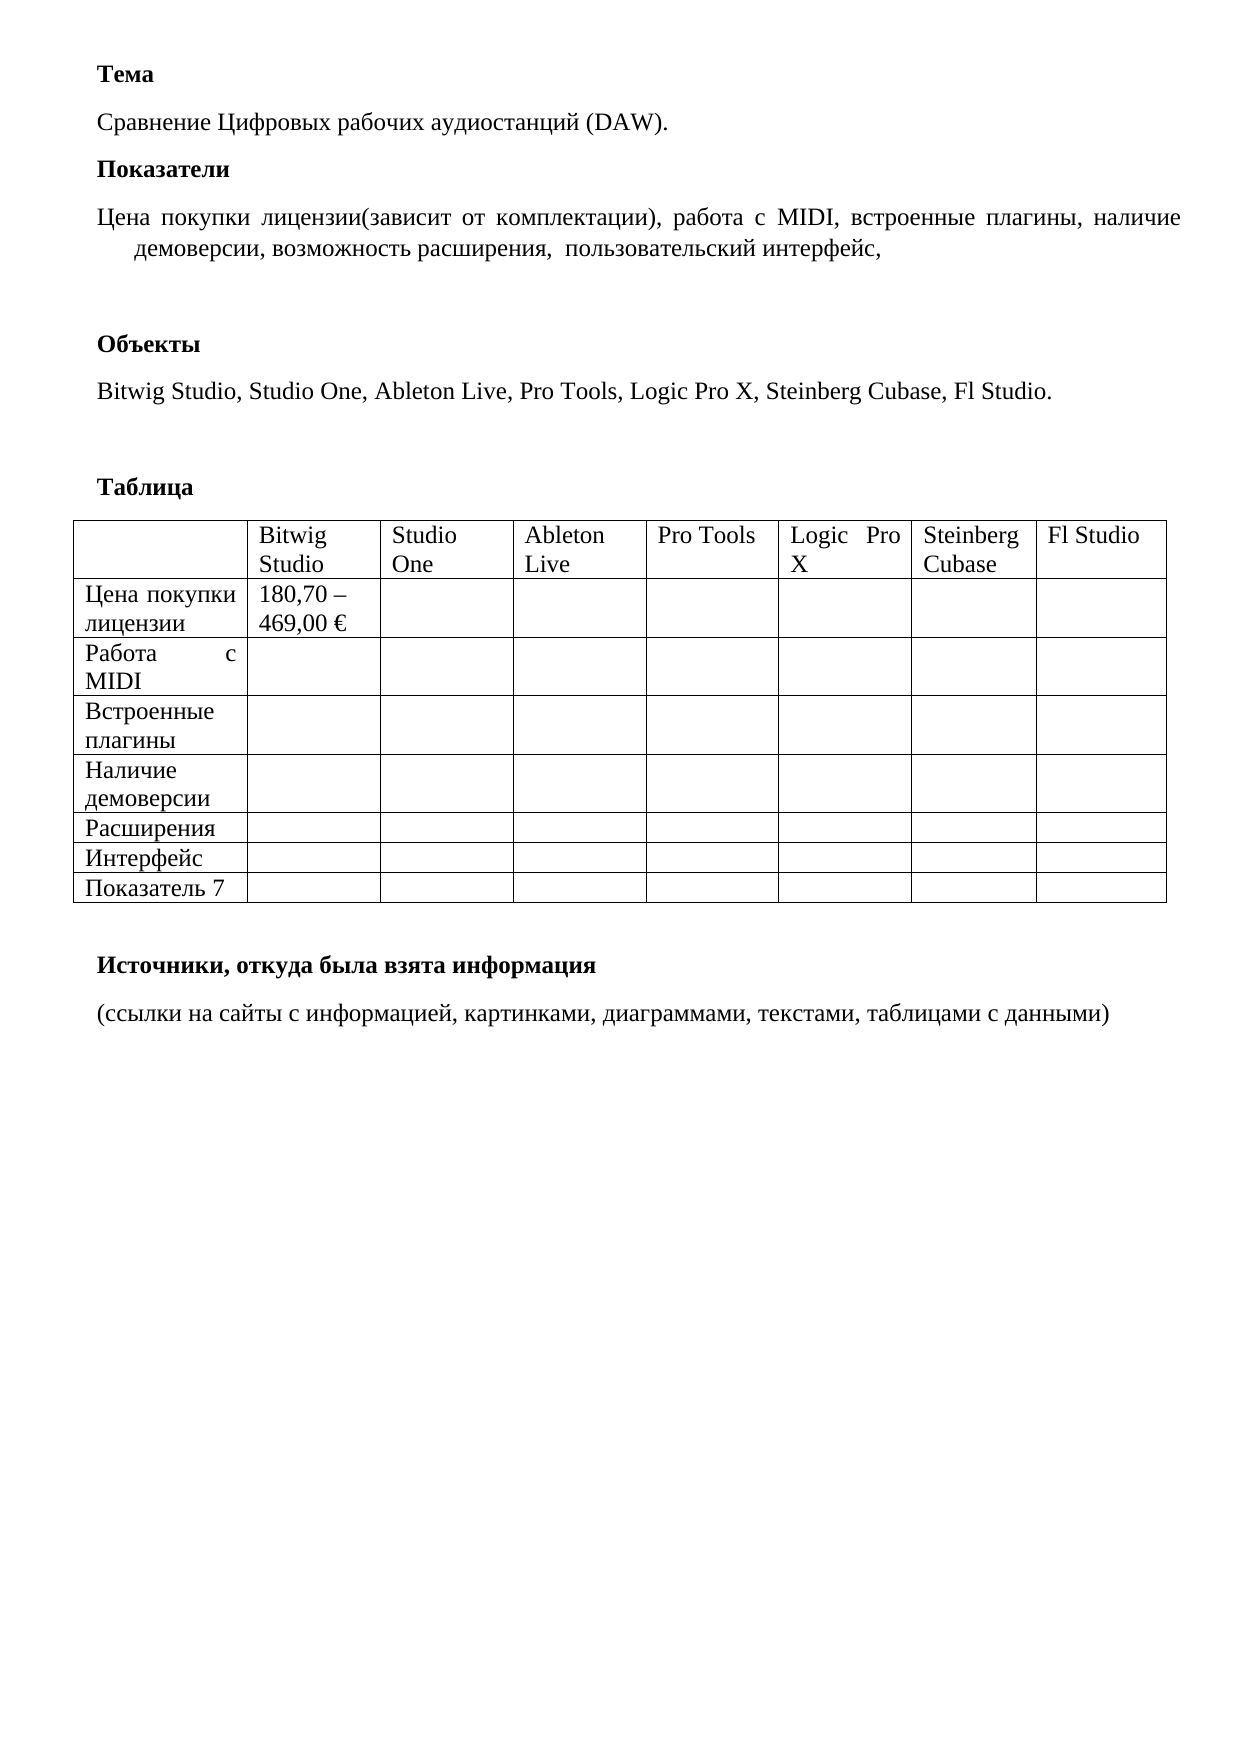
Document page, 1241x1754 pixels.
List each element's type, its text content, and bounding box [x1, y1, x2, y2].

table_cell 180,70 – 469,00 € [248, 579, 380, 637]
table_cell [514, 755, 646, 812]
table_cell [647, 755, 778, 812]
table_cell Показатель 7 [74, 873, 247, 902]
table_cell [248, 755, 380, 812]
table_cell Цена покупки лицензии [74, 579, 247, 637]
table_cell [381, 638, 513, 695]
table_cell [779, 696, 911, 754]
table_cell [779, 873, 911, 902]
table_header Bitwig Studio [248, 521, 380, 578]
table_cell [912, 696, 1036, 754]
table_cell [248, 696, 380, 754]
table_cell [647, 873, 778, 902]
table_cell [912, 873, 1036, 902]
table_cell [514, 638, 646, 695]
table_header Steinberg Cubase [912, 521, 1036, 578]
table_cell [381, 755, 513, 812]
table_cell [912, 579, 1036, 637]
table_cell [381, 579, 513, 637]
table_cell [381, 813, 513, 842]
table_cell [779, 843, 911, 872]
table_header Logic Pro X [779, 521, 911, 578]
table_cell [779, 813, 911, 842]
table_cell Встроенные плагины [74, 696, 247, 754]
table_cell [647, 843, 778, 872]
table_cell [381, 873, 513, 902]
text Цена покупки лицензии(зависит от комплектации), работа с MIDI, встроенные плагины, наличие демоверсии, возможность расширения, пользовательский интерфейс, [97, 202, 1181, 262]
table_cell [1037, 638, 1166, 695]
text Bitwig Studio, Studio One, Ableton Live, Pro Tools, Logic Pro X, Steinberg Cubase, Fl Studio. [97, 376, 1181, 405]
table_cell [1037, 813, 1166, 842]
table_header Fl Studio [1037, 521, 1166, 578]
table_cell [381, 843, 513, 872]
table_cell [514, 579, 646, 637]
table_cell [1037, 696, 1166, 754]
table_cell [514, 696, 646, 754]
table_cell [248, 843, 380, 872]
table_cell [1037, 579, 1166, 637]
table_cell [1037, 843, 1166, 872]
table_cell [647, 813, 778, 842]
text Сравнение Цифровых рабочих аудиостанций (DAW). [97, 107, 1181, 136]
text Тема [97, 59, 1181, 88]
table_cell [912, 638, 1036, 695]
table_cell [779, 755, 911, 812]
table_cell Наличие демоверсии [74, 755, 247, 812]
table_cell Работа с MIDI [74, 638, 247, 695]
table_cell Расширения [74, 813, 247, 842]
text Объекты [97, 329, 1181, 357]
table_cell [514, 813, 646, 842]
table_header Pro Tools [647, 521, 778, 578]
table_cell [381, 696, 513, 754]
table_cell [779, 579, 911, 637]
table_cell [647, 579, 778, 637]
table_cell [912, 813, 1036, 842]
table_cell [514, 843, 646, 872]
table_cell [1037, 873, 1166, 902]
text Источники, откуда была взята информация [97, 950, 1181, 979]
table_cell [1037, 755, 1166, 812]
table_cell [779, 638, 911, 695]
table_cell [912, 755, 1036, 812]
table_cell [248, 813, 380, 842]
table_cell [647, 696, 778, 754]
table_header Ableton Live [514, 521, 646, 578]
text (ссылки на сайты с информацией, картинками, диаграммами, текстами, таблицами с данными) [97, 998, 1181, 1027]
table_cell [647, 638, 778, 695]
table_cell [248, 638, 380, 695]
table_header Studio One [381, 521, 513, 578]
text Таблица [97, 472, 1181, 501]
table_cell [514, 873, 646, 902]
text Показатели [97, 154, 1181, 183]
table_cell Интерфейс [74, 843, 247, 872]
table_header [74, 521, 247, 578]
table_cell [248, 873, 380, 902]
table_cell [912, 843, 1036, 872]
